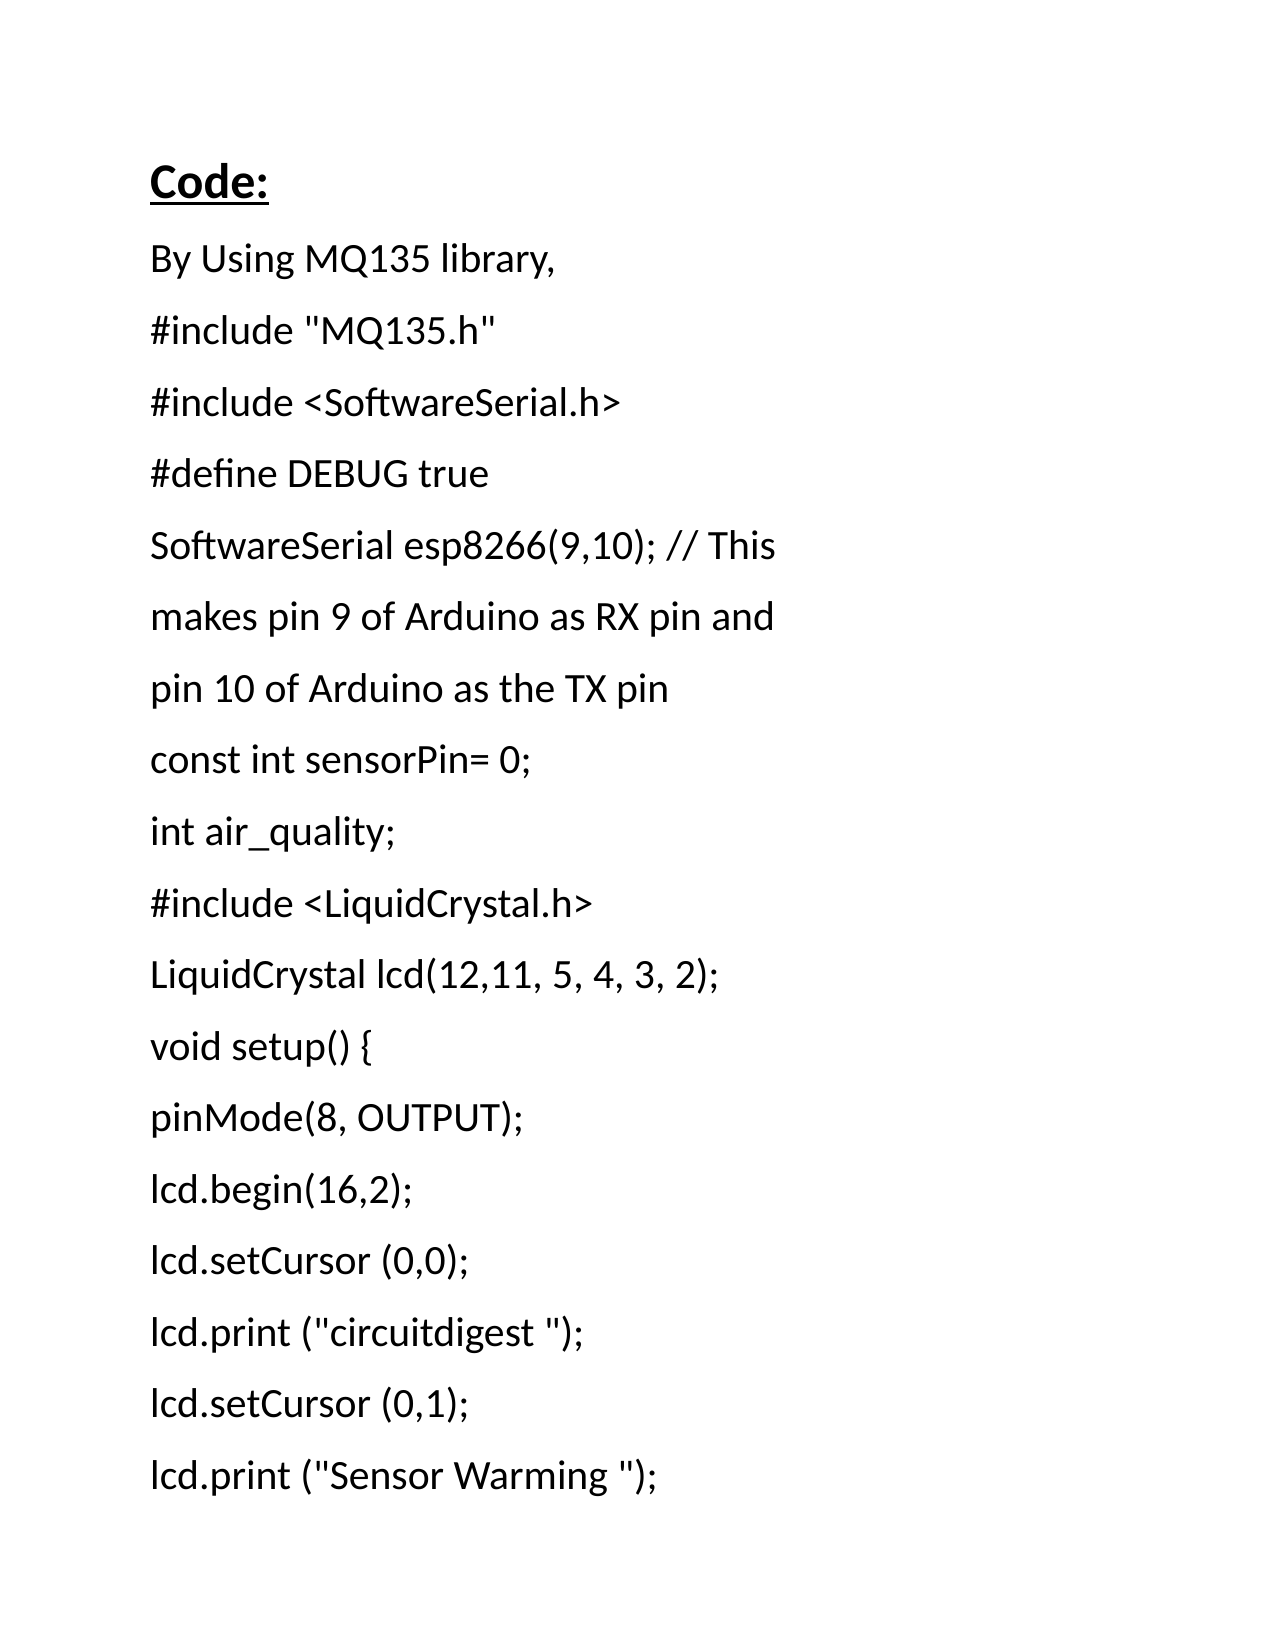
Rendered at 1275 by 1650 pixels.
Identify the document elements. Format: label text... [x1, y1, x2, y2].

text int air_quality; [150, 805, 1125, 856]
text lcd.print ("Sensor Warming "); [150, 1449, 1125, 1500]
text pin 10 of Arduino as the TX pin [150, 662, 1125, 713]
text LiquidCrystal lcd(12,11, 5, 4, 3, 2); [150, 948, 1125, 999]
text const int sensorPin= 0; [150, 733, 1125, 784]
text void setup() { [150, 1020, 1125, 1071]
text lcd.begin(16,2); [150, 1163, 1125, 1214]
text lcd.print ("circuitdigest "); [150, 1306, 1125, 1357]
text By Using MQ135 library, [150, 232, 1125, 283]
text #include <SoftwareSerial.h> [150, 376, 1125, 426]
text lcd.setCursor (0,1); [150, 1377, 1125, 1428]
text SoftwareSerial esp8266(9,10); // This [150, 519, 1125, 569]
text #include <LiquidCrystal.h> [150, 877, 1125, 927]
text makes pin 9 of Arduino as RX pin and [150, 590, 1125, 641]
text lcd.setCursor (0,0); [150, 1234, 1125, 1285]
text #include "MQ135.h" [150, 304, 1125, 355]
text Code: [150, 150, 1125, 211]
text #define DEBUG true [150, 447, 1125, 498]
text pinMode(8, OUTPUT); [150, 1091, 1125, 1142]
